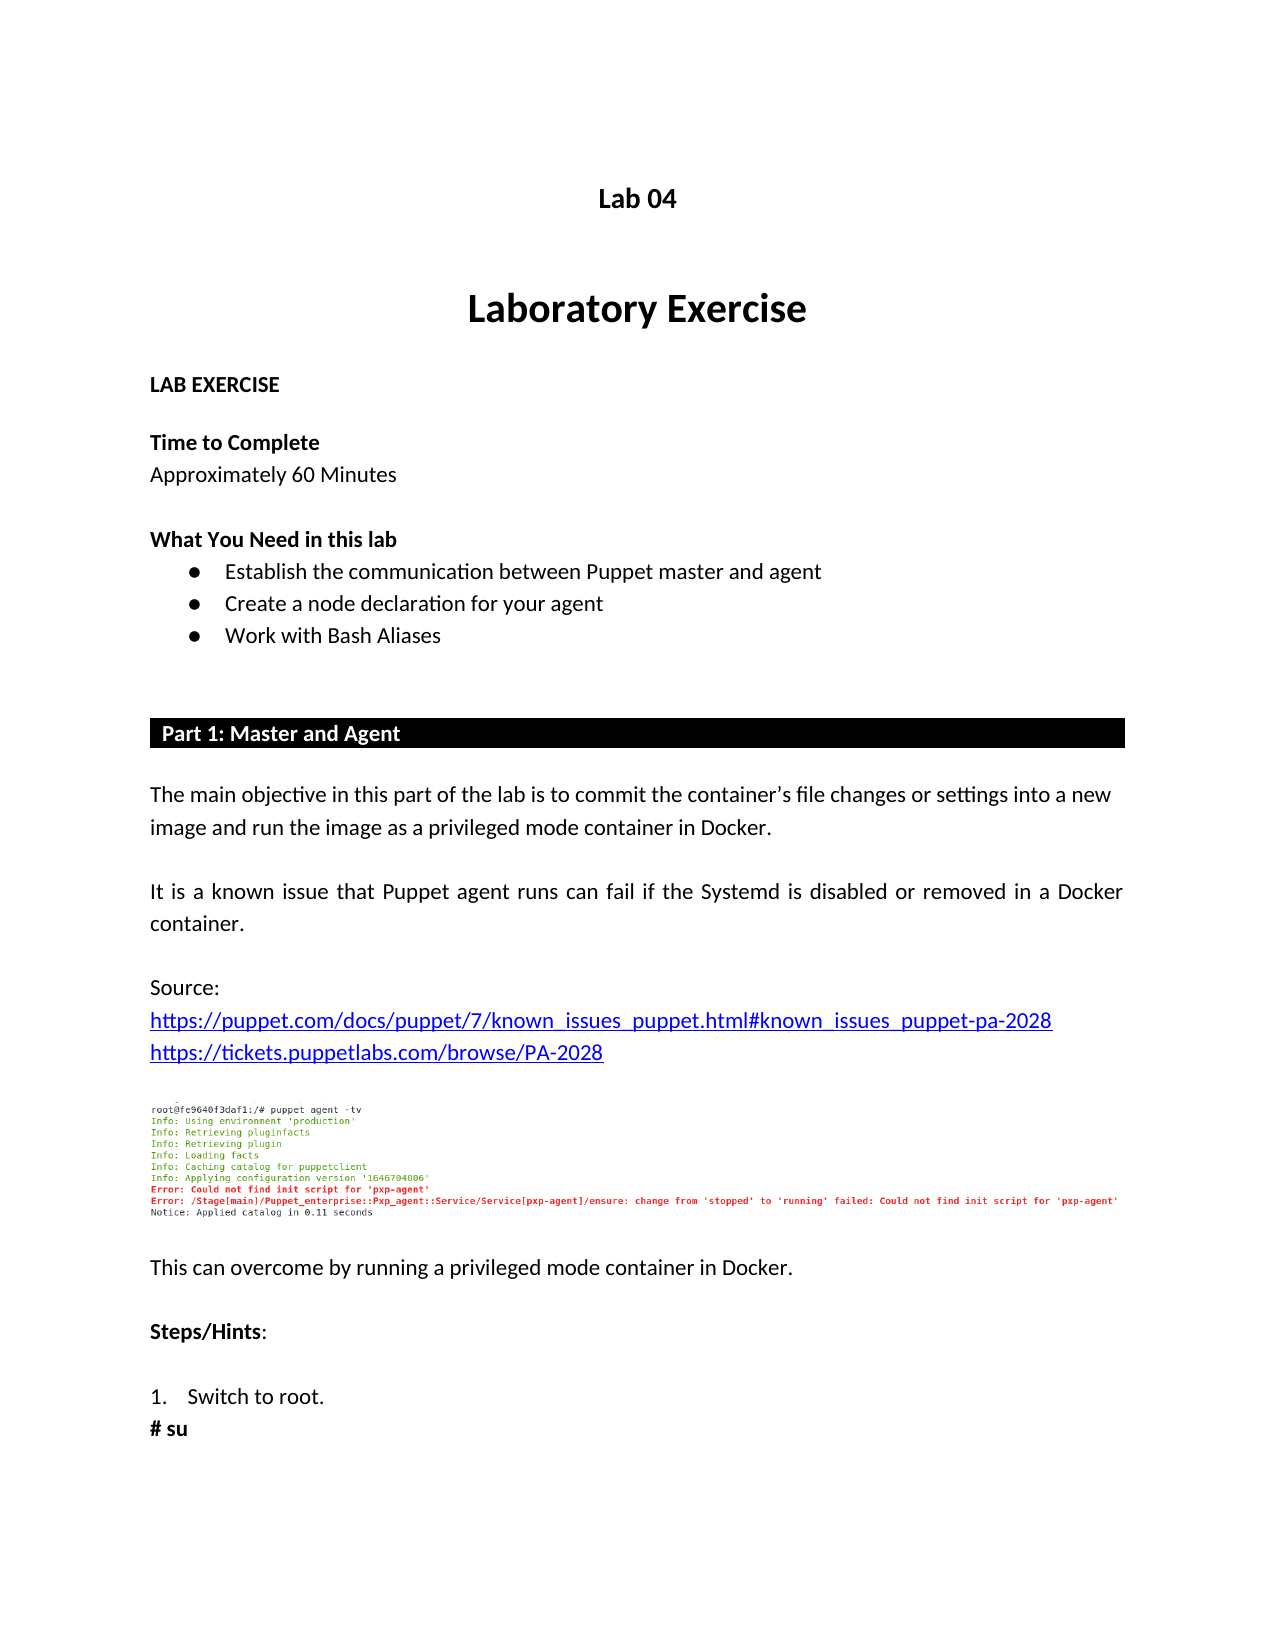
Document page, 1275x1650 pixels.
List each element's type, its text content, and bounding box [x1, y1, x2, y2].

text Steps/Hints: [150, 1317, 1125, 1346]
text This can overcome by running a privileged mode container in Docker. [150, 1253, 1125, 1281]
text What You Need in this lab [150, 525, 1125, 553]
text The main objective in this part of the lab is to commit the container’s file changes or settings into a new image and run the image as a privileged mode container in Docker. [150, 780, 1125, 841]
text # su [150, 1414, 1125, 1442]
text Approximately 60 Minutes [150, 461, 1125, 489]
text https://tickets.puppetlabs.com/browse/PA-2028 [150, 1038, 1125, 1066]
list Work with Bash Aliases [187, 622, 1125, 649]
list Switch to root. [150, 1382, 1125, 1410]
text Time to Complete [150, 428, 1125, 456]
text It is a known issue that Puppet agent runs can fail if the Systemd is disabled or removed in a Docker container. Source: https://puppet.com/docs/puppet/7/known_issues_puppet.html#known_issues_puppet-pa-2028 [150, 877, 1125, 1034]
text Lab 04 [150, 180, 1125, 216]
table_header Part 1: Master and Agent [151, 719, 1124, 747]
picture [150, 1102, 1125, 1217]
list Establish the communication between Puppet master and agent [187, 557, 1125, 585]
text Laboratory Exercise [150, 282, 1125, 332]
list Create a node declaration for your agent [187, 589, 1125, 617]
text LAB EXERCISE [150, 370, 1125, 398]
